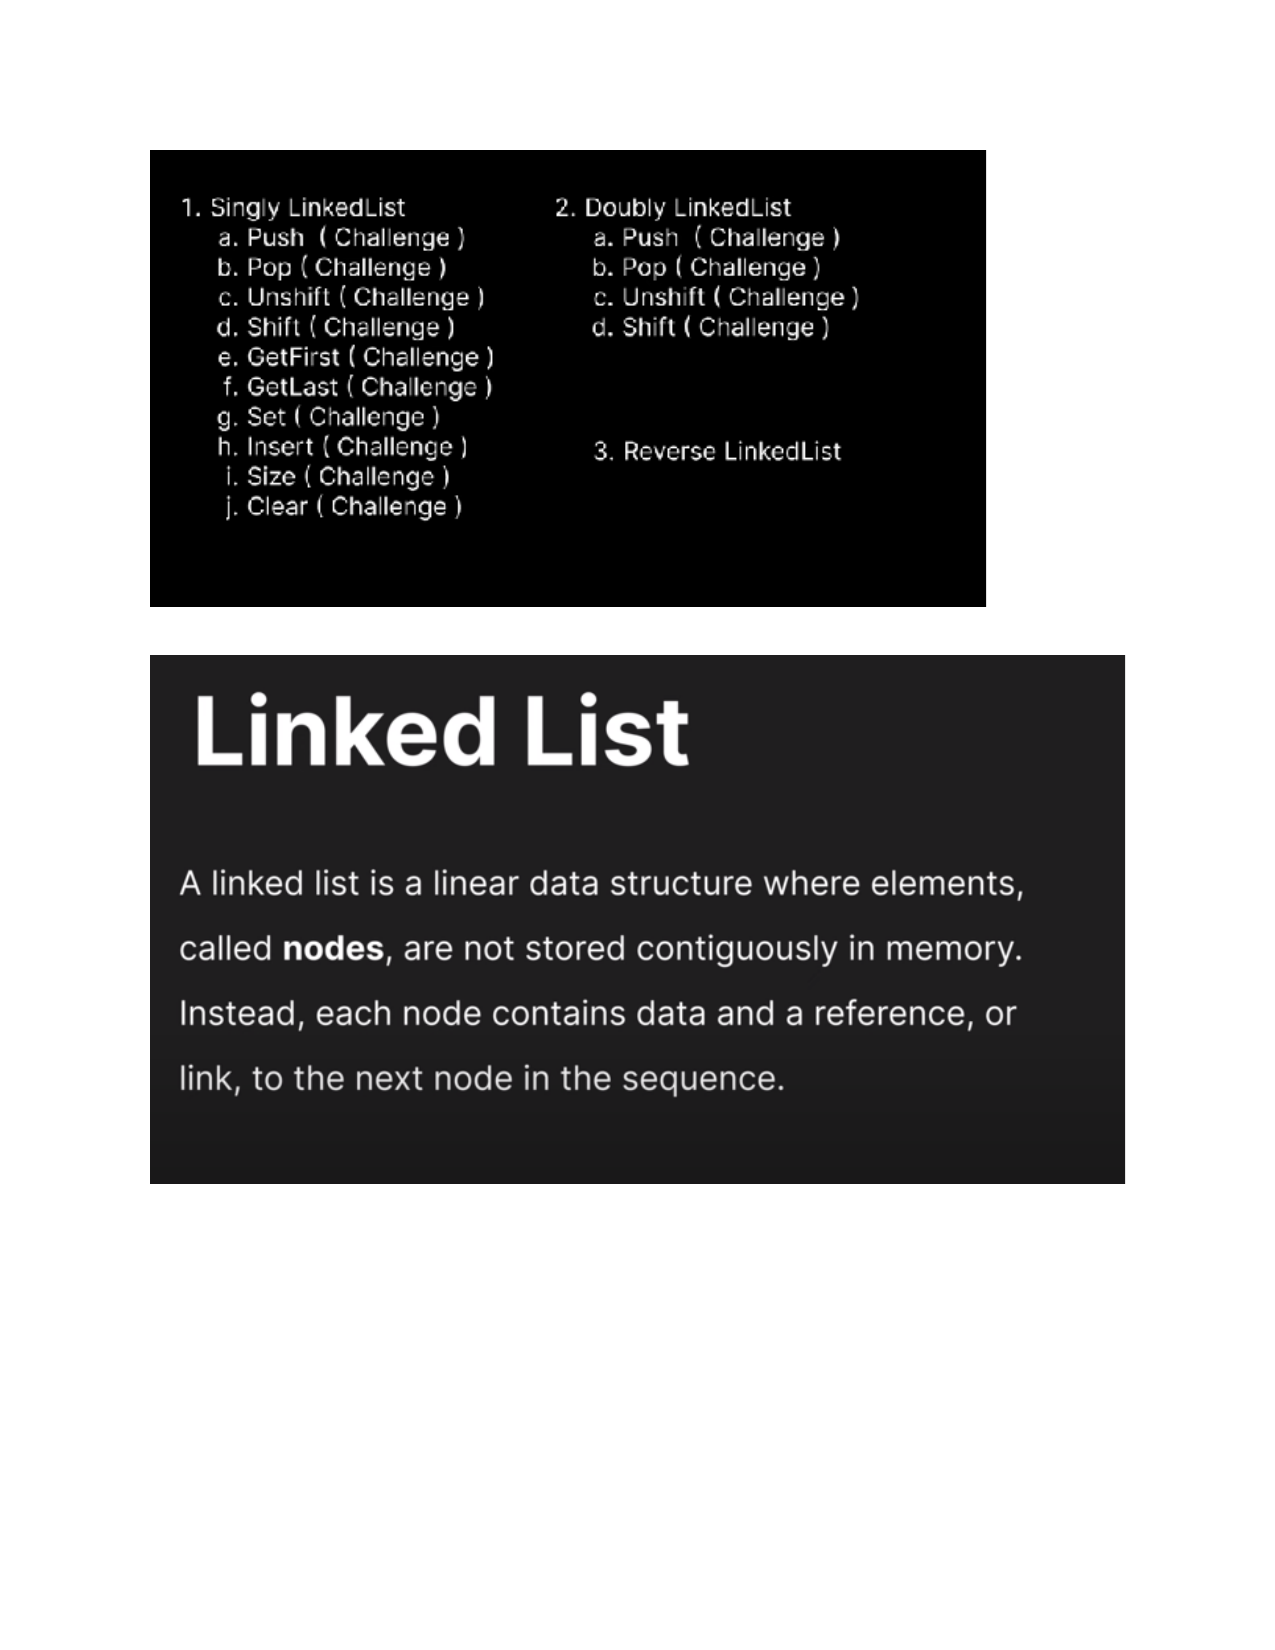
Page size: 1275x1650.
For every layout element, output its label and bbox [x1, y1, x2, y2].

picture [150, 150, 987, 607]
picture [150, 655, 1125, 1184]
